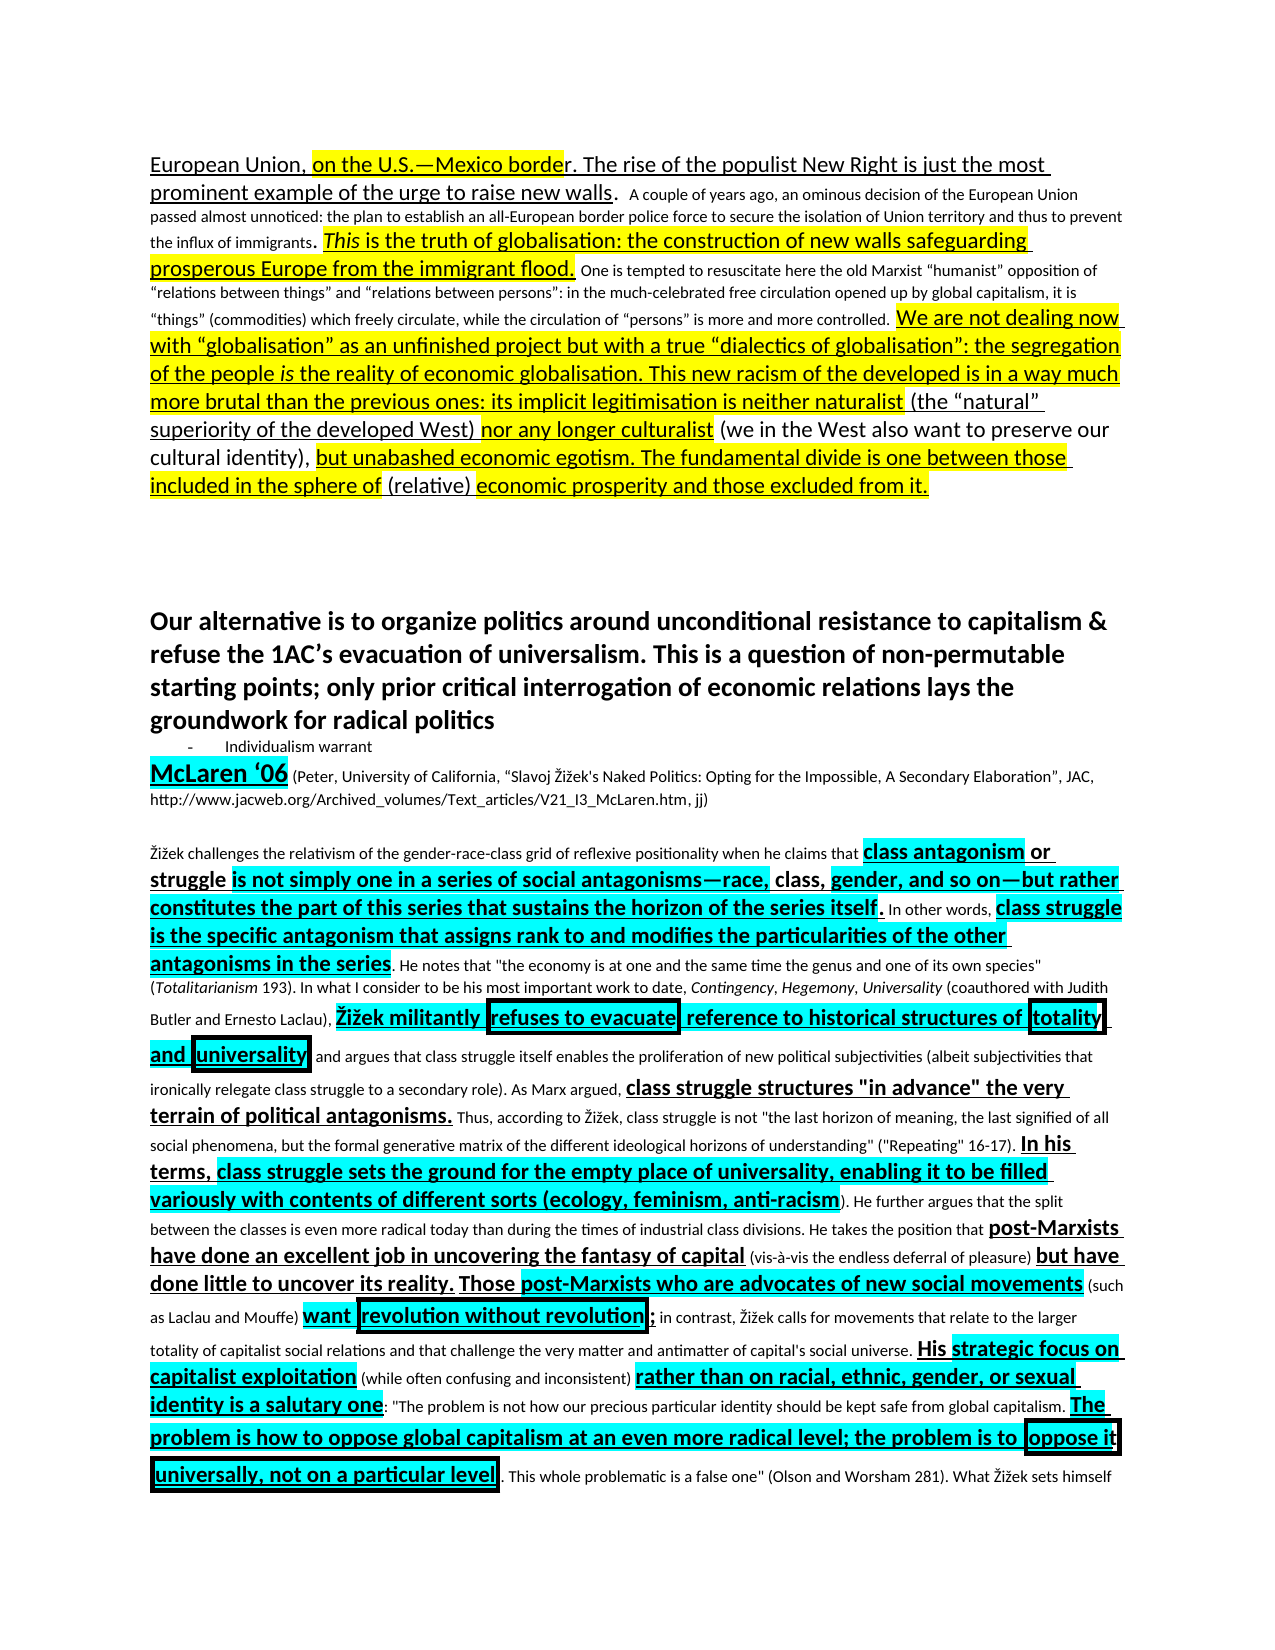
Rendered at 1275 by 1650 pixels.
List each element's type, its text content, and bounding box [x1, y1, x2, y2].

text McLaren ‘06 (Peter, University of California, “Slavoj Žižek's Naked Politics: Opting for the Impossible, A Secondary Elaboration”, JAC, http://www.jacweb.org/Archived_volumes/Text_articles/V21_I3_McLaren.htm, jj) [150, 756, 1125, 809]
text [150, 1360, 1125, 1493]
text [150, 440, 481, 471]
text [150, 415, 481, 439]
list Individualism warrant [187, 736, 1125, 756]
subtitle Our alternative is to organize politics around unconditional resistance to capitalism & refuse the 1AC’s evacuation of universalism. This is a question of non-permutable starting points; only prior critical interrogation of economic relations lays the groundwork for radical politics [150, 604, 1125, 736]
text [150, 837, 1125, 1423]
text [150, 150, 1125, 331]
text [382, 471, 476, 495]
